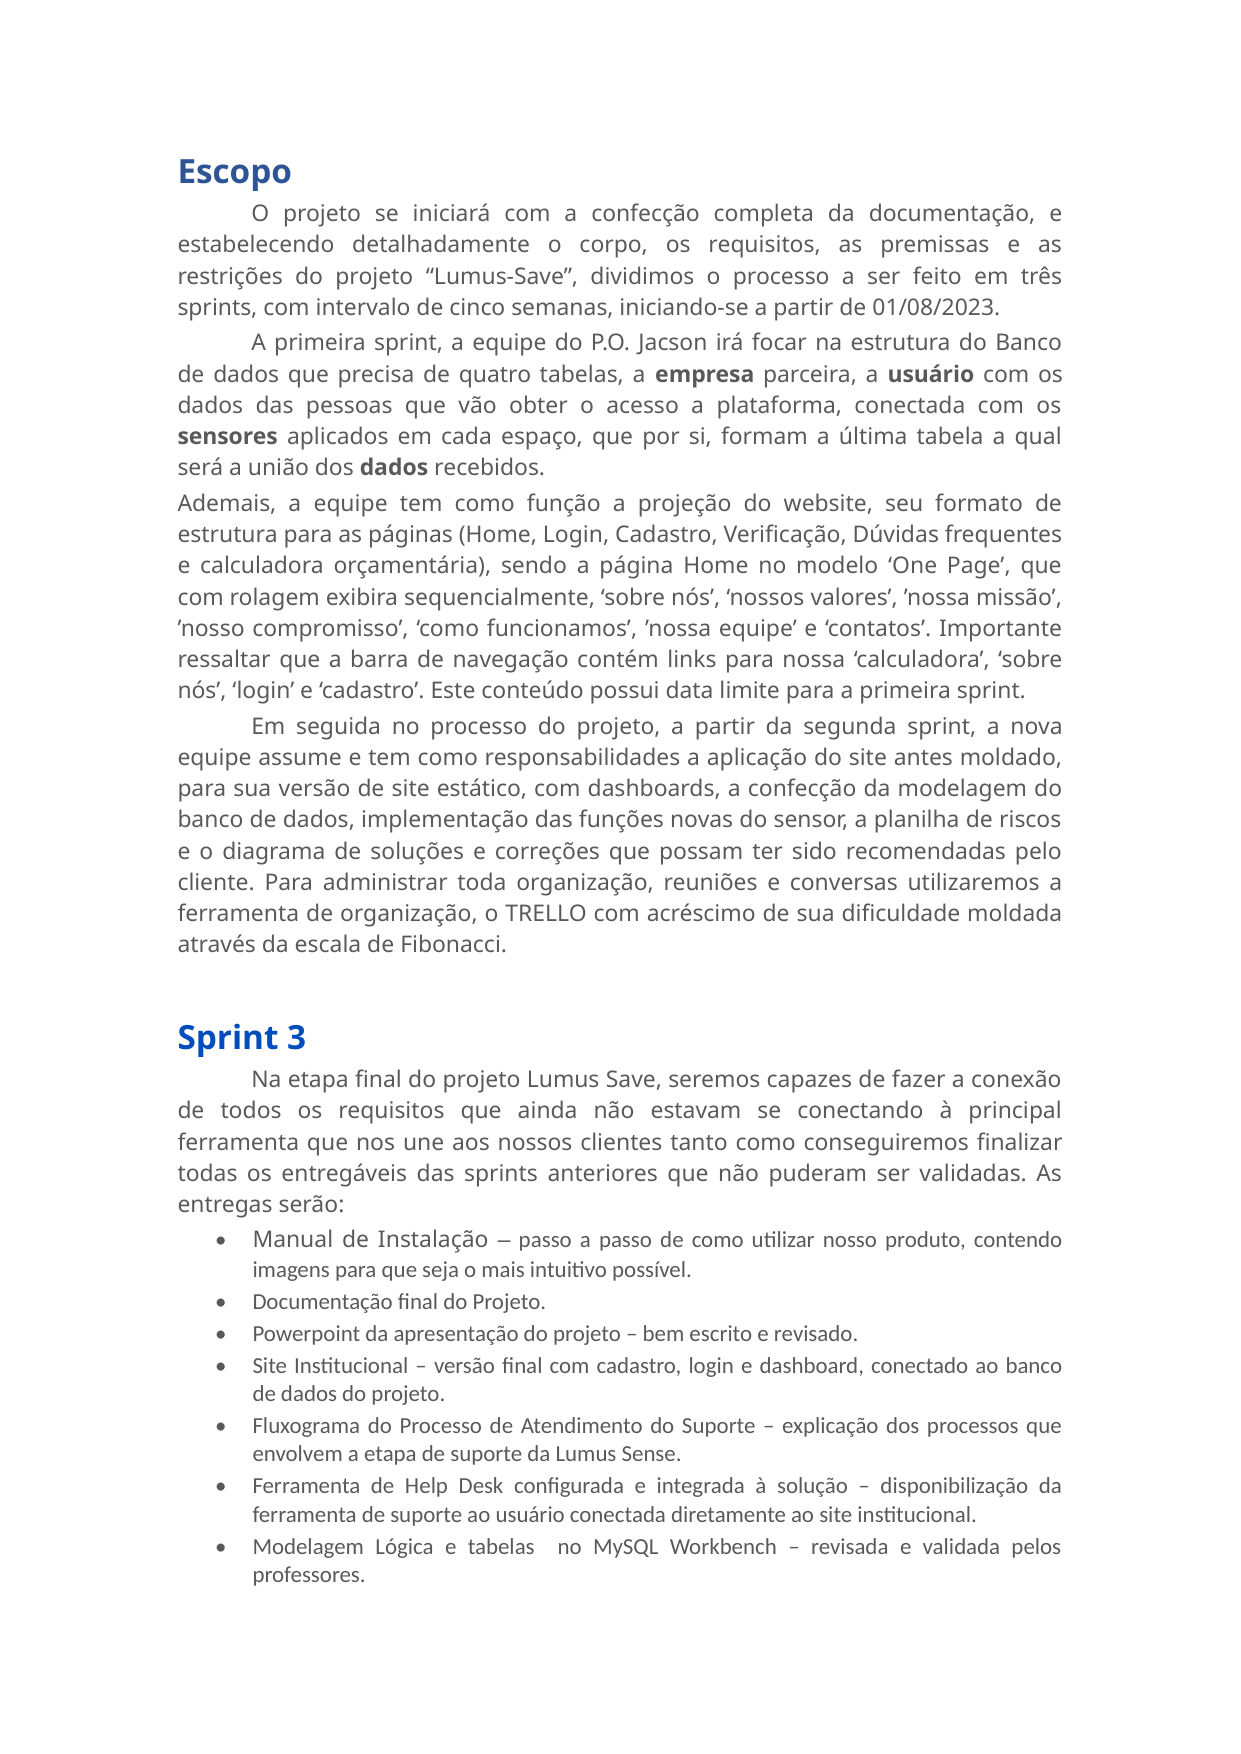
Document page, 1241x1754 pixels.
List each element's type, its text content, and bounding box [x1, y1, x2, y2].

text Sprint 3 [177, 1013, 1063, 1059]
list Manual de Instalação – passo a passo de como utilizar nosso produto, contendo imagens para que seja o mais intuitivo possível. [215, 1223, 1063, 1283]
list Site Institucional – versão final com cadastro, login e dashboard, conectado ao banco de dados do projeto. [215, 1351, 1063, 1407]
list Modelagem Lógica e tabelas no MySQL Workbench – revisada e validada pelos professores. [215, 1532, 1063, 1588]
list Documentação final do Projeto. [215, 1287, 1063, 1315]
list Fluxograma do Processo de Atendimento do Suporte – explicação dos processos que envolvem a etapa de suporte da Lumus Sense. [215, 1411, 1063, 1467]
text Escopo [177, 148, 1063, 193]
list Powerpoint da apresentação do projeto – bem escrito e revisado. [215, 1319, 1063, 1347]
text Na etapa final do projeto Lumus Save, seremos capazes de fazer a conexão de todos os requisitos que ainda não estavam se conectando à principal ferramenta que nos une aos nossos clientes tanto como conseguiremos finalizar todas os entregáveis das sprints anteriores que não puderam ser validadas. As entregas serão: [177, 1063, 1063, 1219]
text Em seguida no processo do projeto, a partir da segunda sprint, a nova equipe assume e tem como responsabilidades a aplicação do site antes moldado, para sua versão de site estático, com dashboards, a confecção da modelagem do banco de dados, implementação das funções novas do sensor, a planilha de riscos e o diagrama de soluções e correções que possam ter sido recomendadas pelo cliente. Para administrar toda organização, reuniões e conversas utilizaremos a ferramenta de organização, o TRELLO com acréscimo de sua dificuldade moldada através da escala de Fibonacci. [177, 710, 1063, 960]
